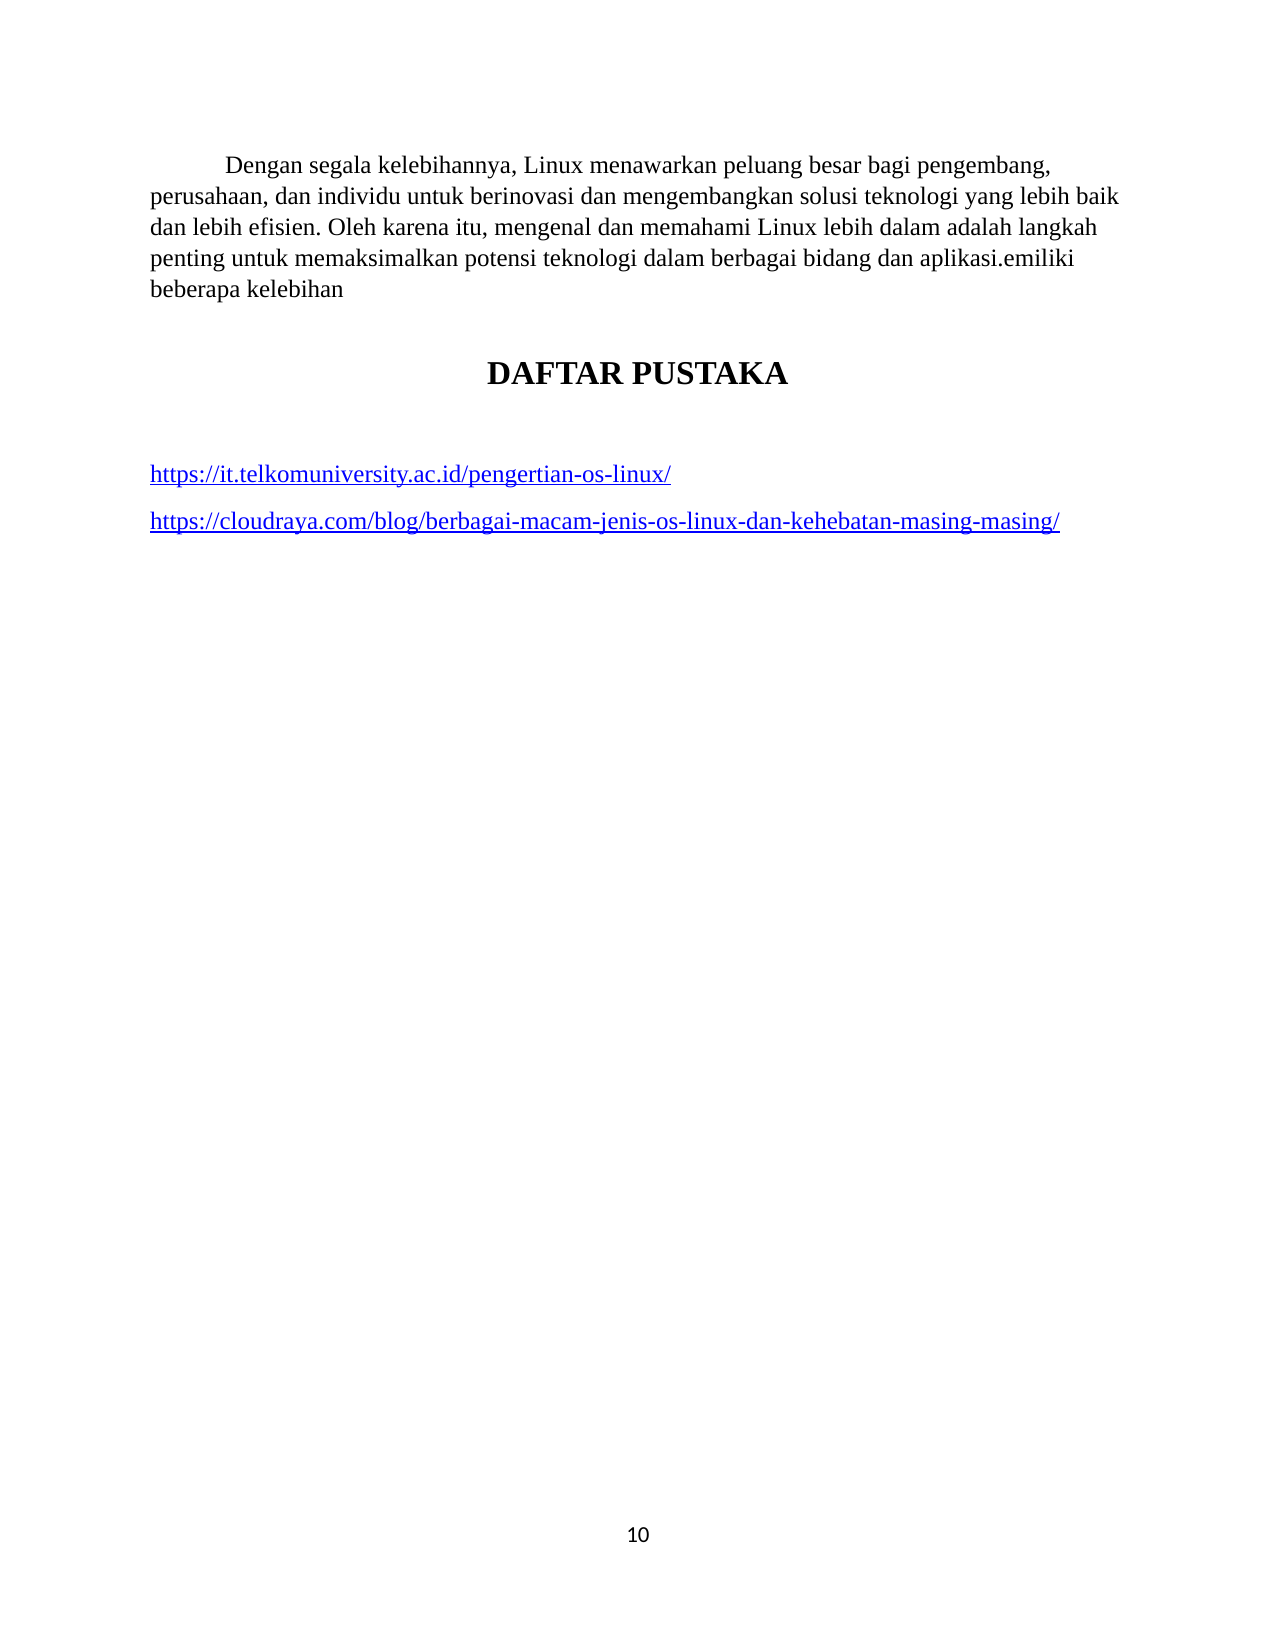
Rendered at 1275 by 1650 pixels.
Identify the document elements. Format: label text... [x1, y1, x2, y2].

text https://cloudraya.com/blog/berbagai-macam-jenis-os-linux-dan-kehebatan-masing-masing/ [150, 506, 1125, 535]
text DAFTAR PUSTAKA [150, 353, 1125, 391]
list Dengan segala kelebihannya, Linux menawarkan peluang besar bagi pengembang, perusahaan, dan individu untuk berinovasi dan mengembangkan solusi teknologi yang lebih baik dan lebih efisien. Oleh karena itu, mengenal dan memahami Linux lebih dalam adalah langkah penting untuk memaksimalkan potensi teknologi dalam berbagai bidang dan aplikasi.emiliki beberapa kelebihan [150, 150, 1125, 303]
text https://it.telkomuniversity.ac.id/pengertian-os-linux/ [150, 459, 1125, 487]
